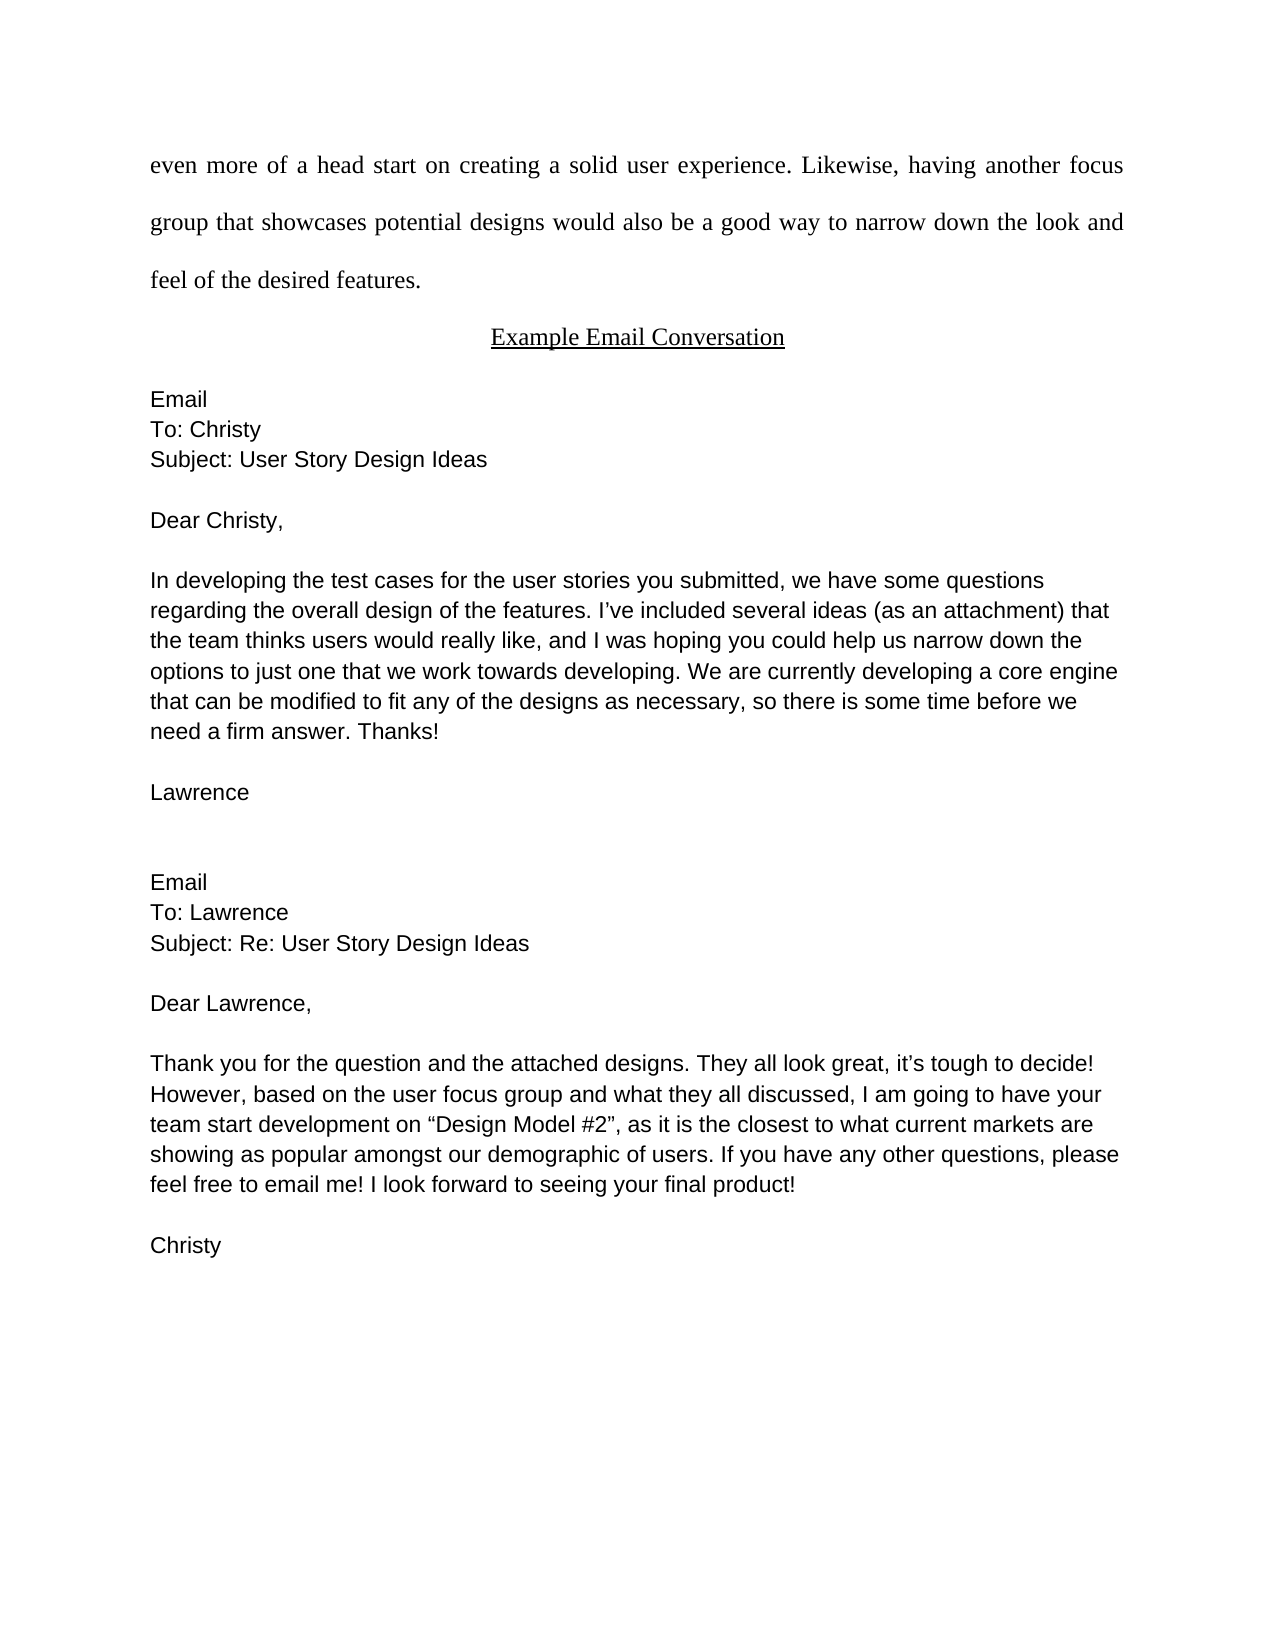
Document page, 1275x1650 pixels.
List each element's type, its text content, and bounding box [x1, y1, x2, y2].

text Christy [150, 1232, 1125, 1258]
text Lawrence [150, 778, 1125, 805]
text Dear Lawrence, [150, 990, 1125, 1016]
text Subject: Re: User Story Design Ideas [150, 929, 1125, 956]
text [150, 150, 1125, 294]
text Example Email Conversation [150, 322, 1125, 351]
text Subject: User Story Design Ideas [150, 446, 1125, 472]
text Email [150, 386, 1125, 412]
text To: Christy [150, 416, 1125, 442]
text To: Lawrence [150, 899, 1125, 926]
text In developing the test cases for the user stories you submitted, we have some questions regarding the overall design of the features. I’ve included several ideas (as an attachment) that the team thinks users would really like, and I was hoping you could help us narrow down the options to just one that we work towards developing. We are currently developing a core engine that can be modified to fit any of the designs as necessary, so there is some time before we need a firm answer. Thanks! [150, 567, 1125, 744]
text Dear Christy, [150, 507, 1125, 533]
text Email [150, 869, 1125, 895]
text Thank you for the question and the attached designs. They all look great, it’s tough to decide! However, based on the user focus group and what they all discussed, I am going to have your team start development on “Design Model #2”, as it is the closest to what current markets are showing as popular amongst our demographic of users. If you have any other questions, please feel free to email me! I look forward to seeing your final product! [150, 1050, 1125, 1197]
